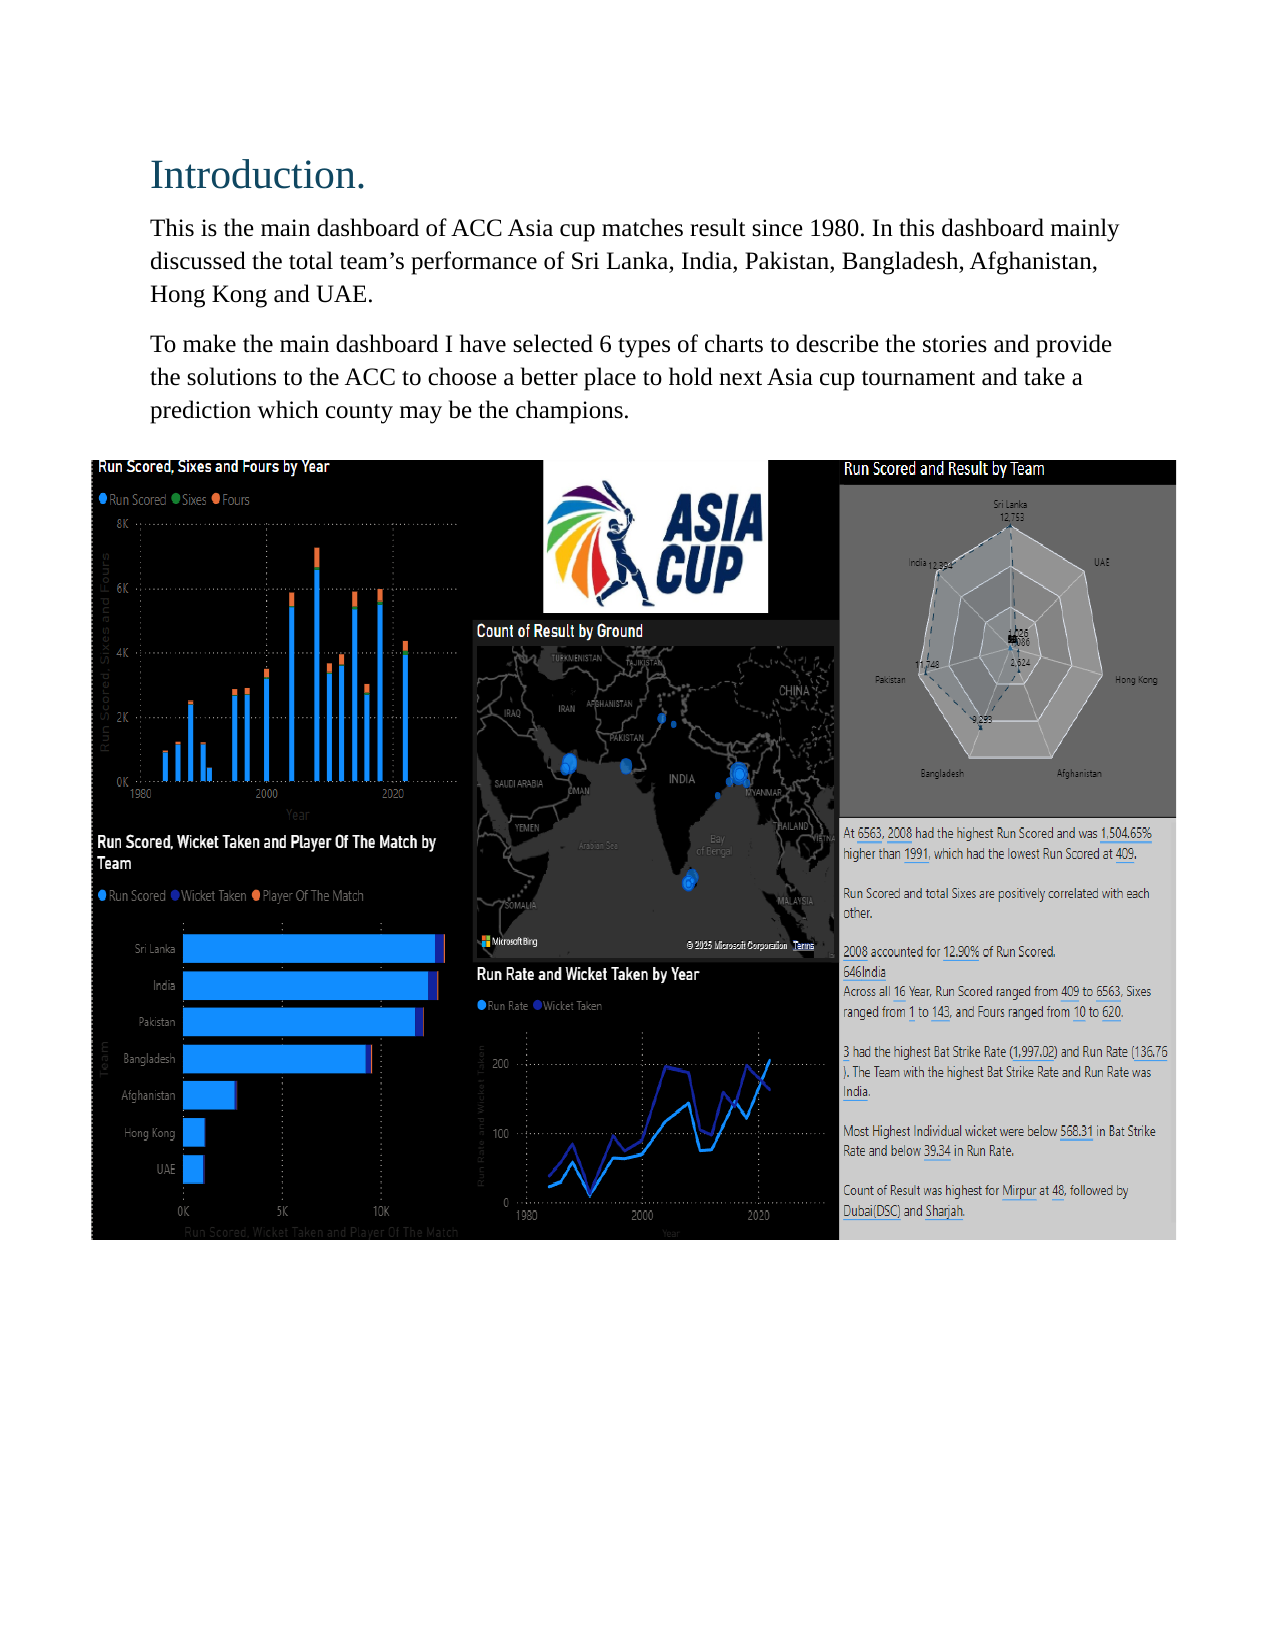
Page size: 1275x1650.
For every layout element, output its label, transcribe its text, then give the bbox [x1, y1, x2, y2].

text This is the main dashboard of ACC Asia cup matches result since 1980. In this dashboard mainly discussed the total team’s performance of Sri Lanka, India, Pakistan, Bangladesh, Afghanistan, Hong Kong and UAE. [150, 213, 1125, 308]
text To make the main dashboard I have selected 6 types of charts to describe the stories and provide the solutions to the ACC to choose a better place to hold next Asia cup tournament and take a prediction which county may be the champions. [150, 329, 1125, 424]
subtitle Introduction. [150, 150, 1125, 198]
picture [91, 460, 1177, 1240]
